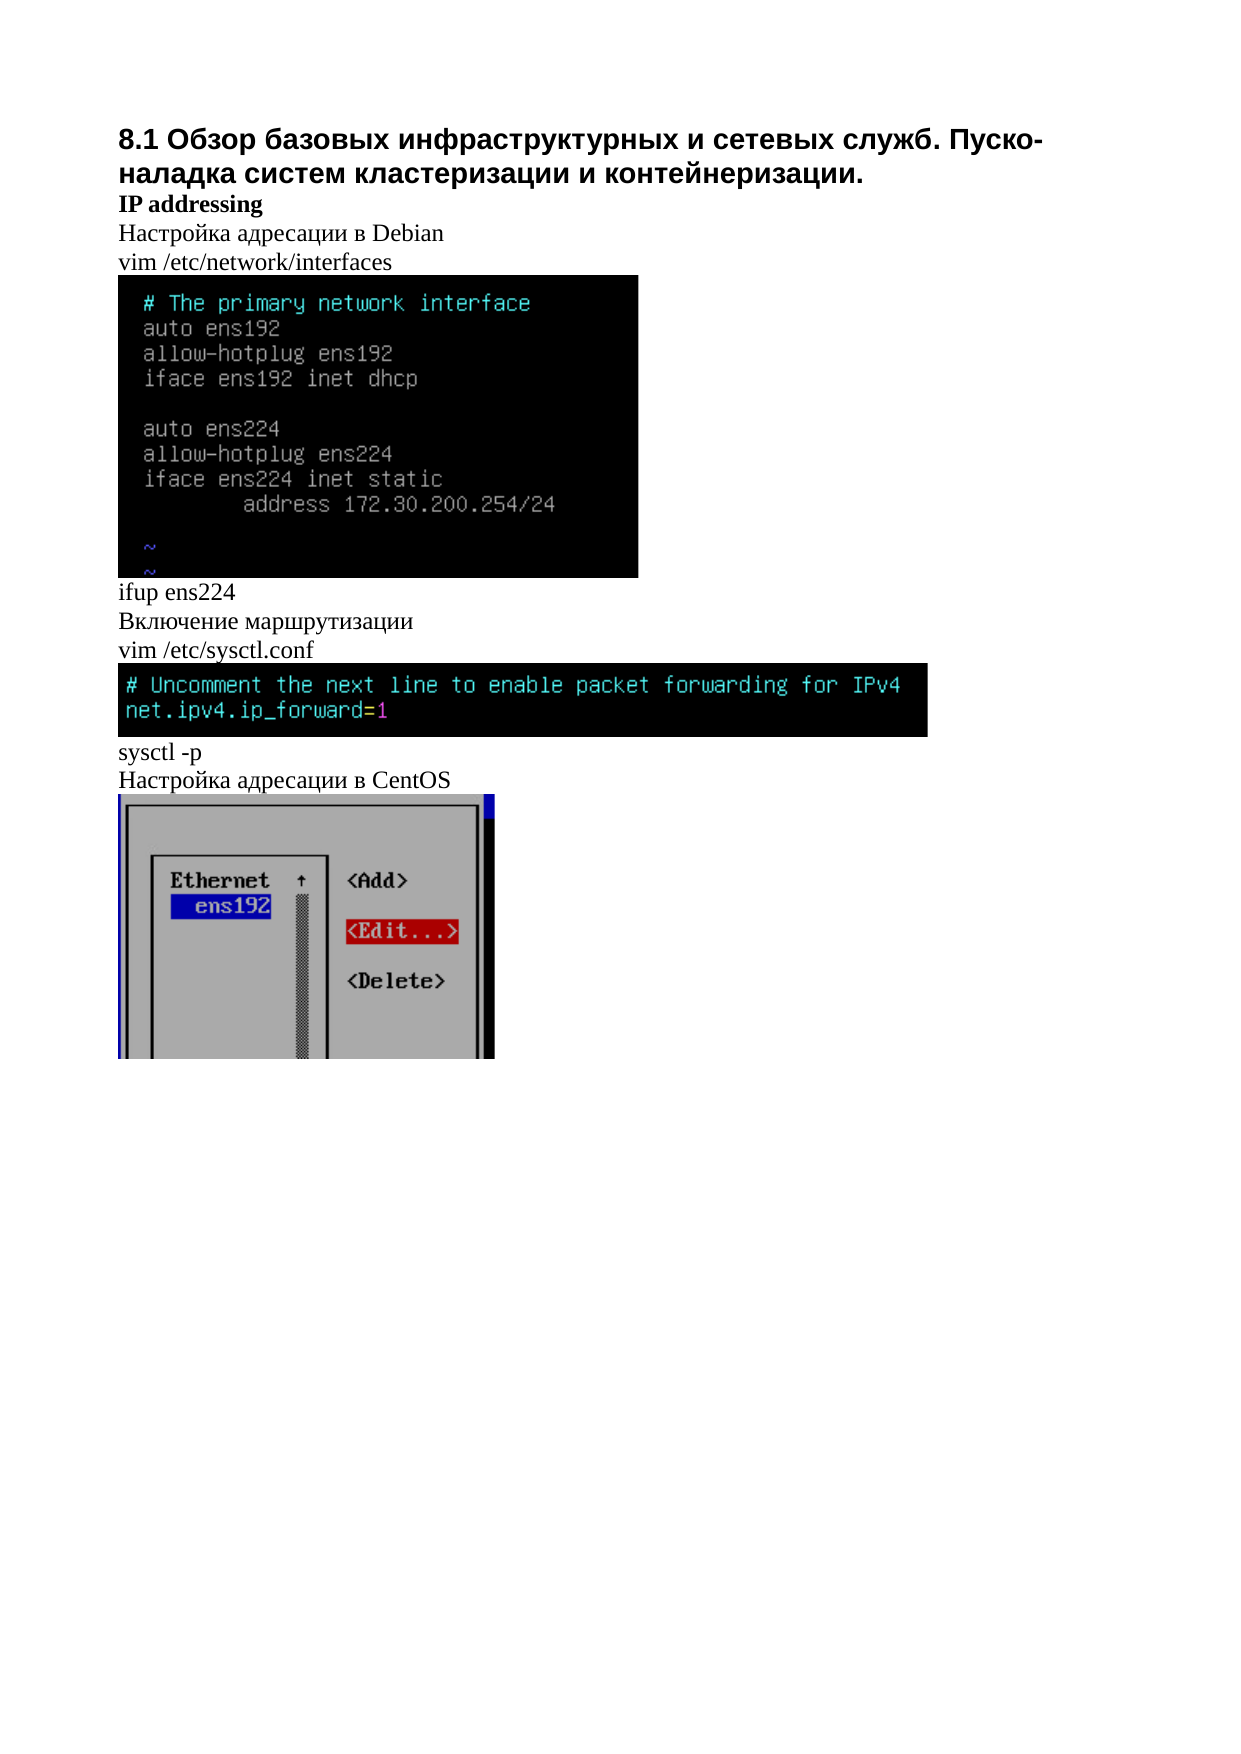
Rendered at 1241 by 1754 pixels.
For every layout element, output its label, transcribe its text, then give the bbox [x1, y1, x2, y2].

text Настройка адресации в CentOS [118, 766, 1122, 794]
text vim /etc/network/interfaces [118, 247, 1122, 276]
text Настройка адресации в Debian [118, 218, 1122, 247]
text vim /etc/sysctl.conf [118, 635, 1122, 663]
picture [118, 663, 928, 737]
text sysctl -p [118, 737, 1122, 766]
text ifup ens224 [118, 577, 1122, 606]
picture [118, 794, 495, 1059]
text Включение маршрутизации [118, 606, 1122, 635]
text IP addressing [118, 189, 1122, 218]
picture [118, 275, 639, 578]
subtitle 8.1 Обзор базовых инфраструктурных и сетевых служб. Пуско-наладка систем кластеризации и контейнеризации. [118, 122, 1122, 189]
